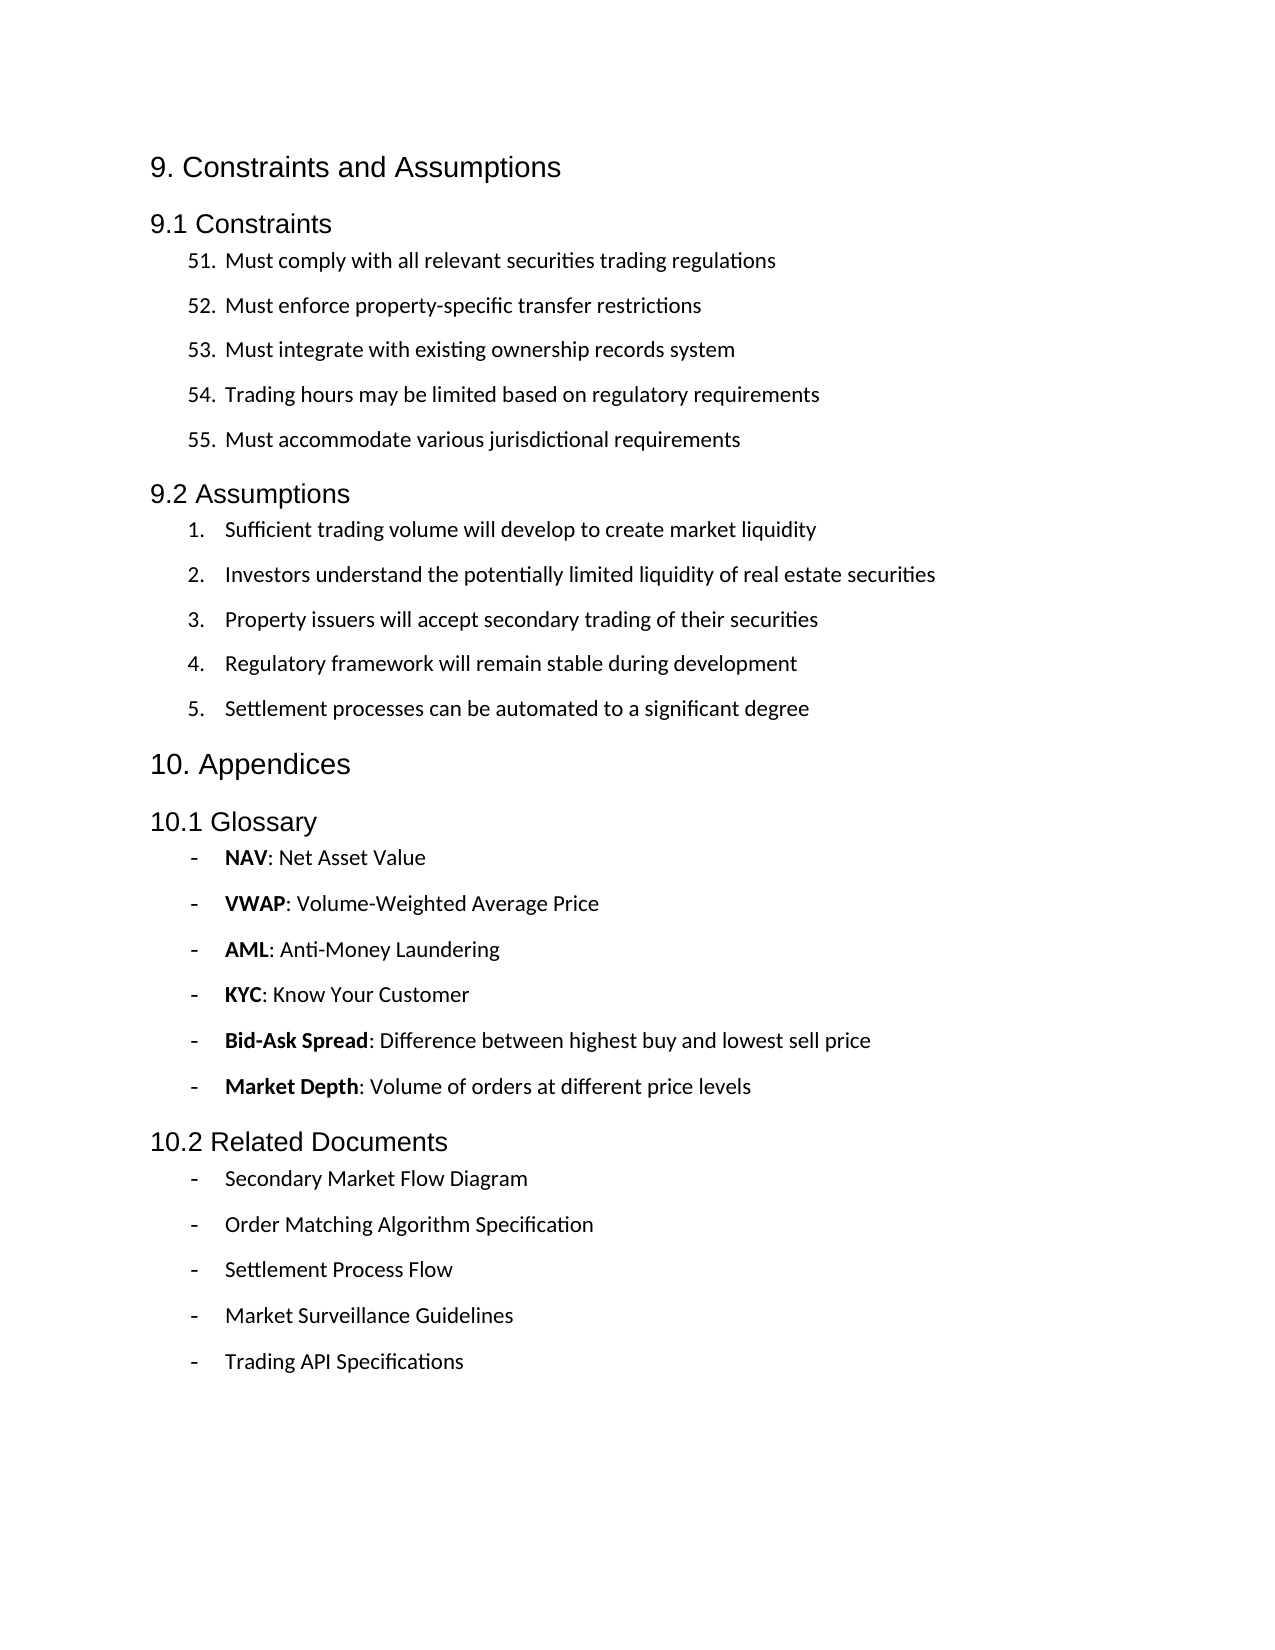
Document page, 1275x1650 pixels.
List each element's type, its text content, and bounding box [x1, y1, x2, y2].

list Sufficient trading volume will develop to create market liquidity [187, 515, 1125, 543]
list Must accommodate various jurisdictional requirements [187, 425, 1125, 453]
list Must integrate with existing ownership records system [187, 335, 1125, 363]
list Order Matching Algorithm Specification [187, 1210, 1125, 1239]
list Trading API Specifications [187, 1347, 1125, 1376]
list Settlement Process Flow [187, 1256, 1125, 1285]
subtitle 10.1 Glossary [150, 806, 1125, 837]
list Secondary Market Flow Diagram [187, 1164, 1125, 1193]
subtitle 9.1 Constraints [150, 208, 1125, 240]
list Trading hours may be limited based on regulatory requirements [187, 380, 1125, 408]
list Must comply with all relevant securities trading regulations [187, 246, 1125, 274]
list Market Surveillance Guidelines [187, 1301, 1125, 1331]
list Property issuers will accept secondary trading of their securities [187, 605, 1125, 633]
list KYC: Know Your Customer [187, 981, 1125, 1010]
subtitle 10.2 Related Documents [150, 1126, 1125, 1158]
list Bid-Ask Spread: Difference between highest buy and lowest sell price [187, 1026, 1125, 1056]
subtitle 9.2 Assumptions [150, 478, 1125, 509]
list Settlement processes can be automated to a significant degree [187, 694, 1125, 722]
list NAV: Net Asset Value [187, 843, 1125, 872]
list Market Depth: Volume of orders at different price levels [187, 1072, 1125, 1101]
list Must enforce property-specific transfer restrictions [187, 291, 1125, 319]
list Investors understand the potentially limited liquidity of real estate securities [187, 560, 1125, 588]
subtitle 9. Constraints and Assumptions [150, 150, 1125, 183]
list VWAP: Volume-Weighted Average Price [187, 889, 1125, 918]
list AML: Anti-Money Laundering [187, 935, 1125, 964]
subtitle 10. Appendices [150, 747, 1125, 781]
list Regulatory framework will remain stable during development [187, 649, 1125, 677]
